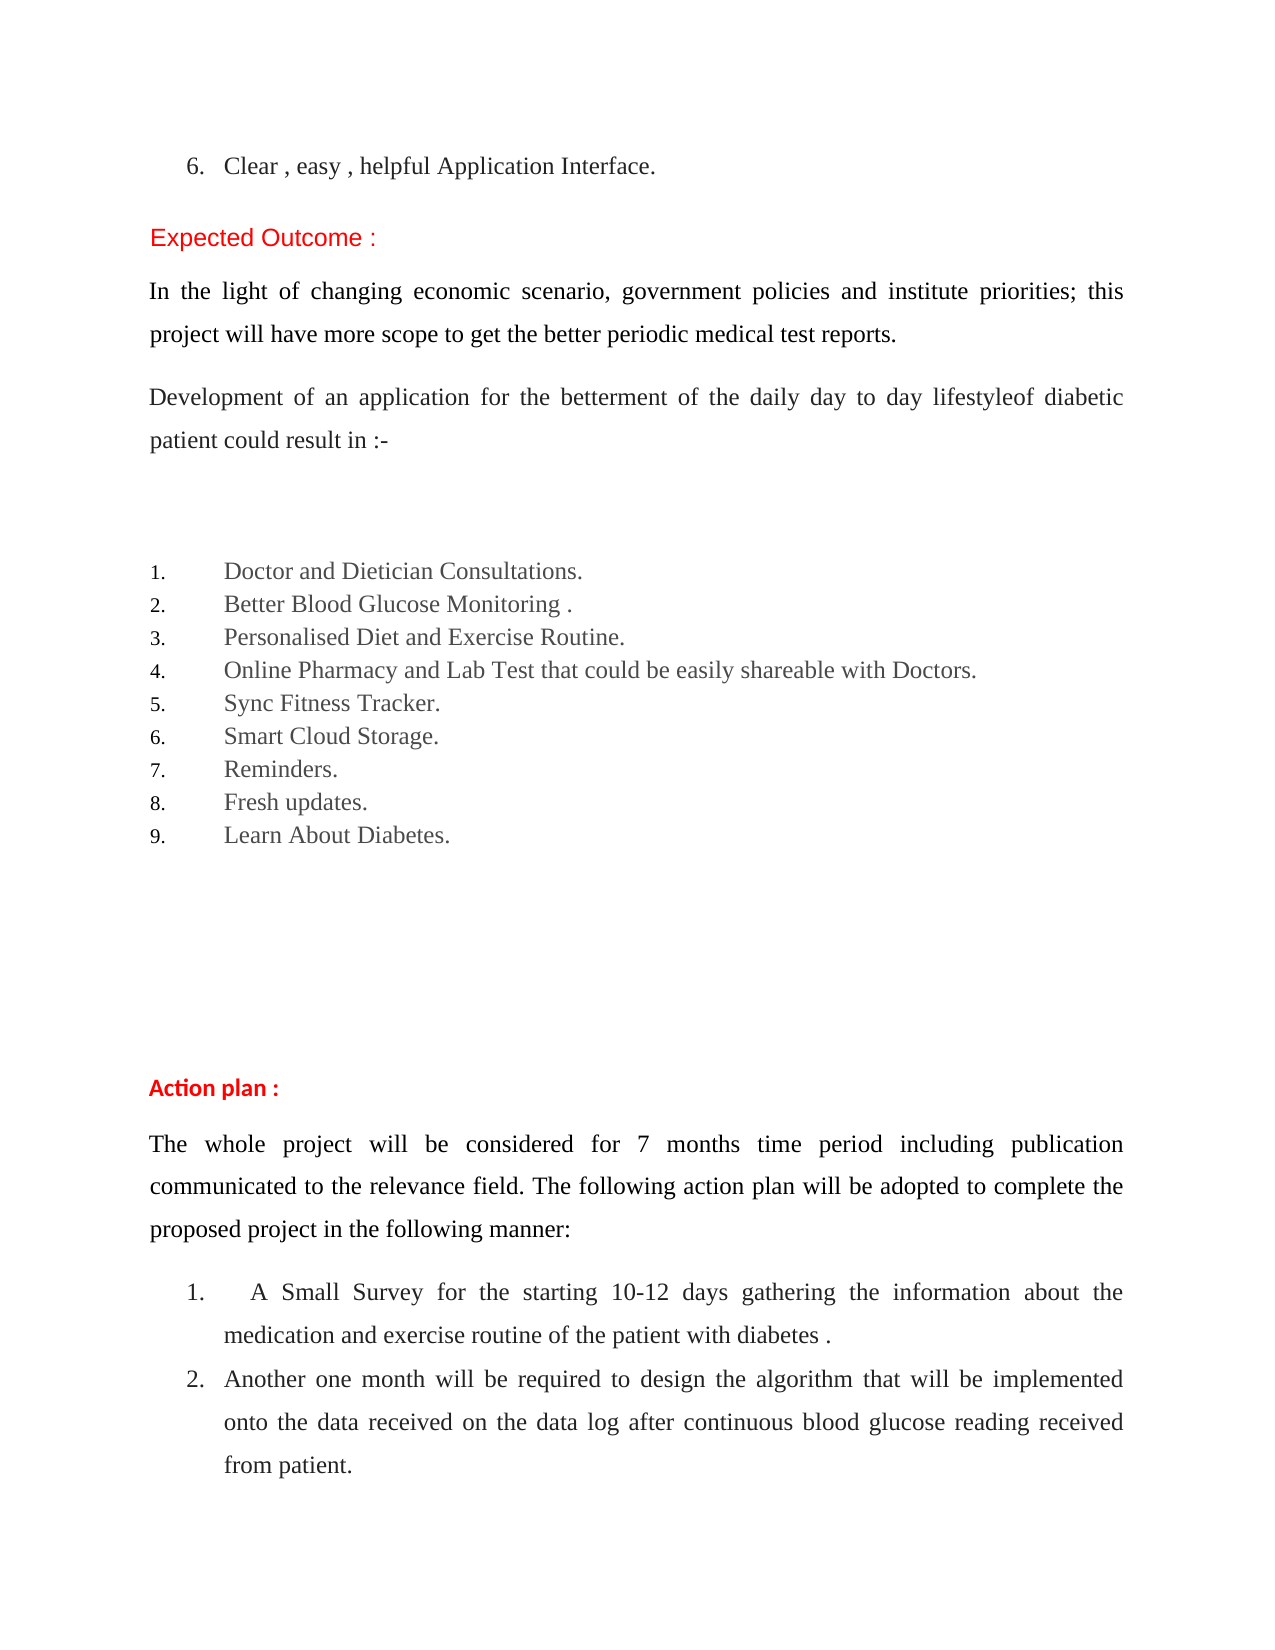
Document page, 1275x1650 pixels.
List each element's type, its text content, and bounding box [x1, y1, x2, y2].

list Sync Fitness Tracker. [150, 688, 1125, 717]
list Online Pharmacy and Lab Test that could be easily shareable with Doctors. [150, 655, 1125, 683]
list Another one month will be required to design the algorithm that will be implemented onto the data received on the data log after continuous blood glucose reading received from patient. [186, 1364, 1125, 1479]
list Reminders. [150, 754, 1125, 783]
text In the light of changing economic scenario, government policies and institute priorities; this project will have more scope to get the better periodic medical test reports. [148, 276, 1125, 347]
list Clear , easy , helpful Application Interface. [186, 151, 1125, 180]
list Smart Cloud Storage. [150, 721, 1125, 749]
text Development of an application for the betterment of the daily day to day lifestyleof diabetic patient could result in :- [148, 382, 1125, 453]
subtitle Action plan : [148, 1072, 1125, 1103]
list Personalised Diet and Exercise Routine. [150, 622, 1125, 651]
list Learn About Diabetes. [150, 820, 1125, 849]
list Fresh updates. [150, 787, 1125, 816]
list A Small Survey for the starting 10-12 days gathering the information about the medication and exercise routine of the patient with diabetes . [186, 1277, 1125, 1349]
list Better Blood Glucose Monitoring . [150, 589, 1125, 617]
text Expected Outcome : [150, 223, 1125, 252]
text The whole project will be considered for 7 months time period including publication communicated to the relevance field. The following action plan will be adopted to complete the proposed project in the following manner: [148, 1129, 1125, 1243]
list Doctor and Dietician Consultations. [150, 556, 1125, 584]
